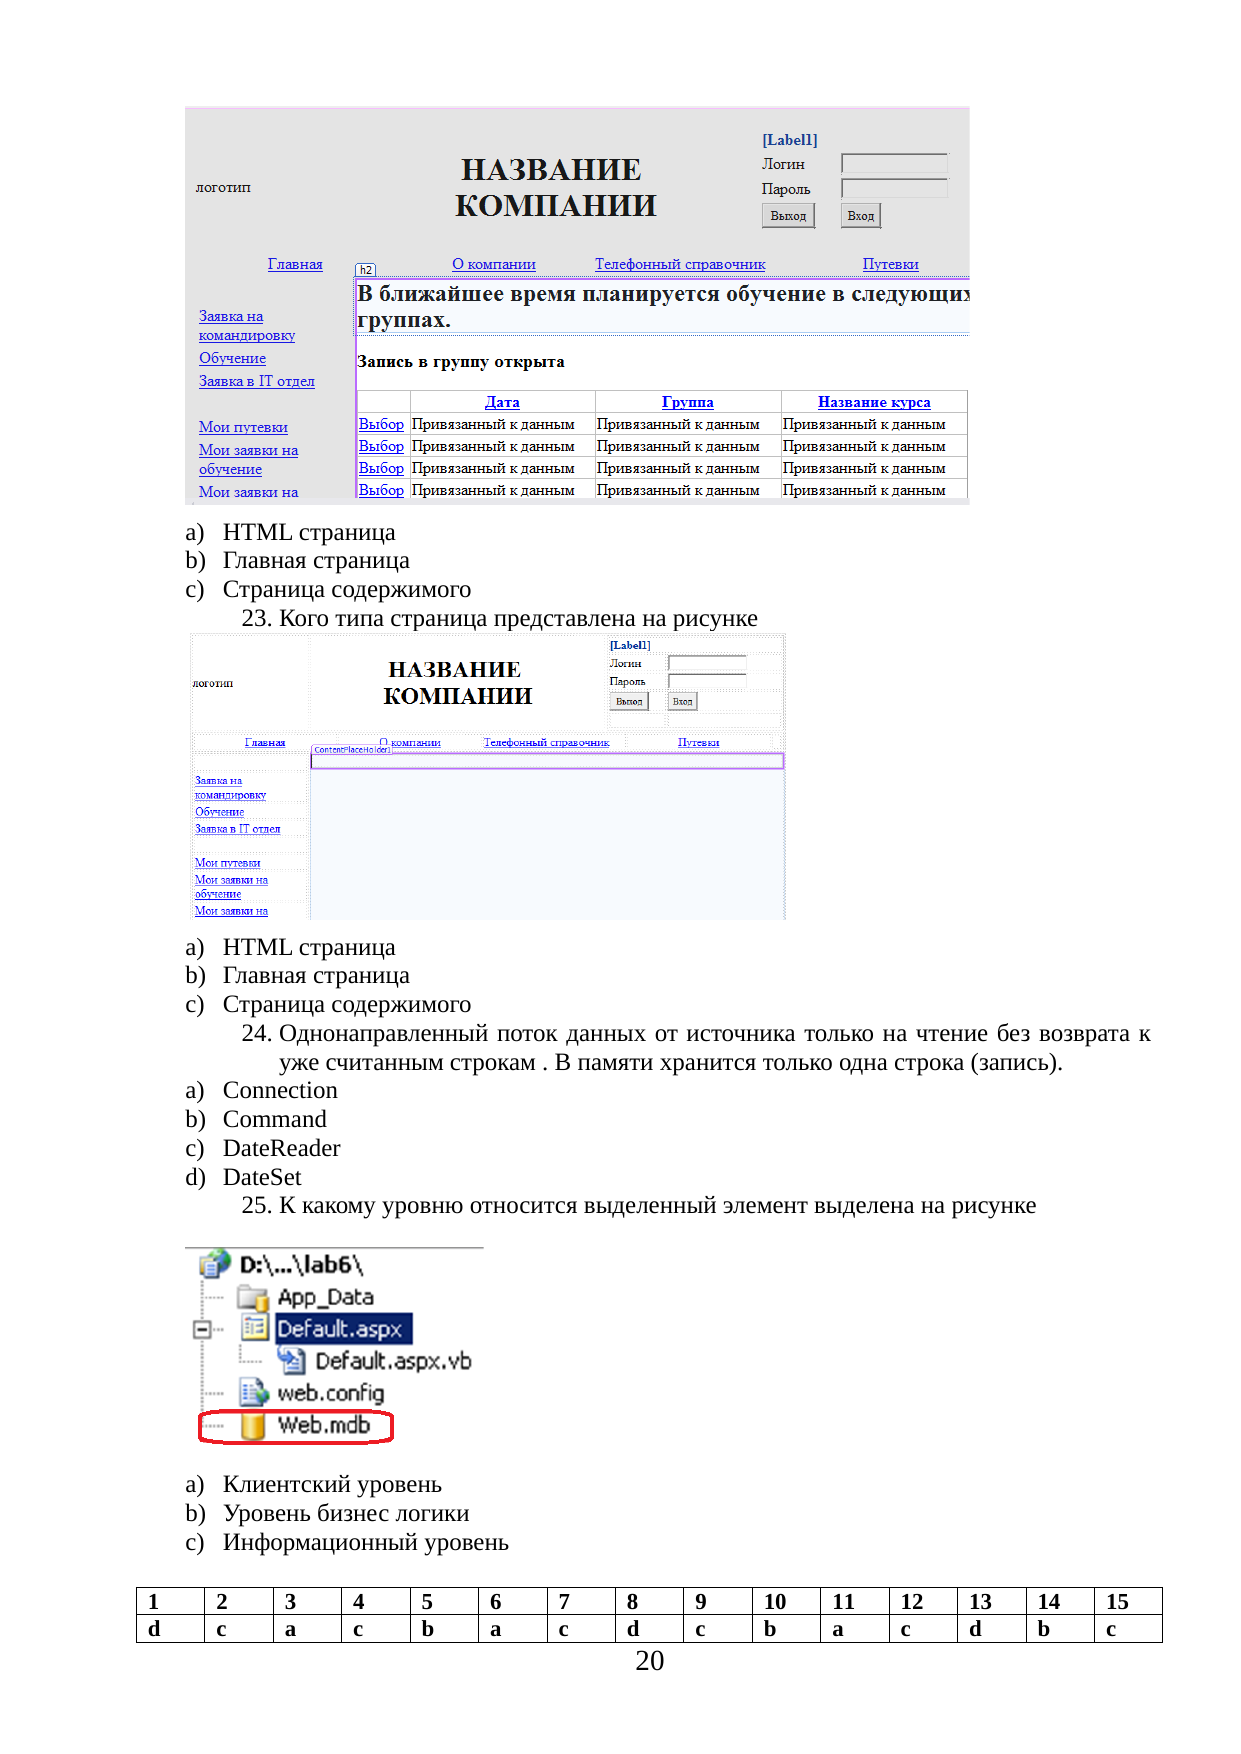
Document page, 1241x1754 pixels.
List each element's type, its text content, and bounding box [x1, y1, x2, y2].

table_cell a [821, 1615, 889, 1642]
list Главная страница [185, 960, 1152, 989]
table_cell c [342, 1615, 410, 1642]
table_header 8 [616, 1588, 683, 1614]
list Главная страница [185, 545, 1152, 574]
list Connection [185, 1075, 1152, 1104]
table_header 4 [342, 1588, 410, 1614]
table_header 15 [1095, 1588, 1162, 1614]
picture [185, 631, 787, 920]
table_header 9 [684, 1588, 752, 1614]
list К какому уровню относится выделенный элемент выделена на рисунке [241, 1190, 1152, 1219]
table_cell d [958, 1615, 1026, 1642]
table_header 13 [958, 1588, 1026, 1614]
picture [185, 1247, 484, 1457]
list Клиентский уровень [185, 1469, 1152, 1498]
table_header 2 [205, 1588, 273, 1614]
table_cell d [137, 1615, 204, 1642]
table_header 6 [479, 1588, 547, 1614]
table_cell c [1095, 1615, 1162, 1642]
table_cell c [548, 1615, 615, 1642]
table_header 14 [1027, 1588, 1094, 1614]
table_cell c [890, 1615, 957, 1642]
list HTML страница [185, 932, 1152, 960]
list Страница содержимого [185, 574, 1152, 603]
list Информационный уровень [185, 1527, 1152, 1556]
table_header 10 [753, 1588, 820, 1614]
table_cell b [1027, 1615, 1094, 1642]
picture [185, 106, 970, 505]
table_header 11 [821, 1588, 889, 1614]
table_cell a [274, 1615, 341, 1642]
list DateReader [185, 1133, 1152, 1162]
table_header 7 [548, 1588, 615, 1614]
list Command [185, 1104, 1152, 1133]
table_header 5 [411, 1588, 478, 1614]
table_cell c [684, 1615, 752, 1642]
list DateSet [185, 1162, 1152, 1190]
table_cell c [205, 1615, 273, 1642]
table_cell a [479, 1615, 547, 1642]
table_header 12 [890, 1588, 957, 1614]
list Однонаправленный поток данных от источника только на чтение без возврата к уже считанным строкам . В памяти хранится только одна строка (запись). [241, 1018, 1152, 1075]
table_header 1 [137, 1588, 204, 1614]
table_cell b [411, 1615, 478, 1642]
table_cell d [616, 1615, 683, 1642]
table_cell b [753, 1615, 820, 1642]
list Уровень бизнес логики [185, 1498, 1152, 1527]
list Страница содержимого [185, 989, 1152, 1018]
table_header 3 [274, 1588, 341, 1614]
list HTML страница [185, 517, 1152, 545]
list Кого типа страница представлена на рисунке [241, 603, 1152, 632]
